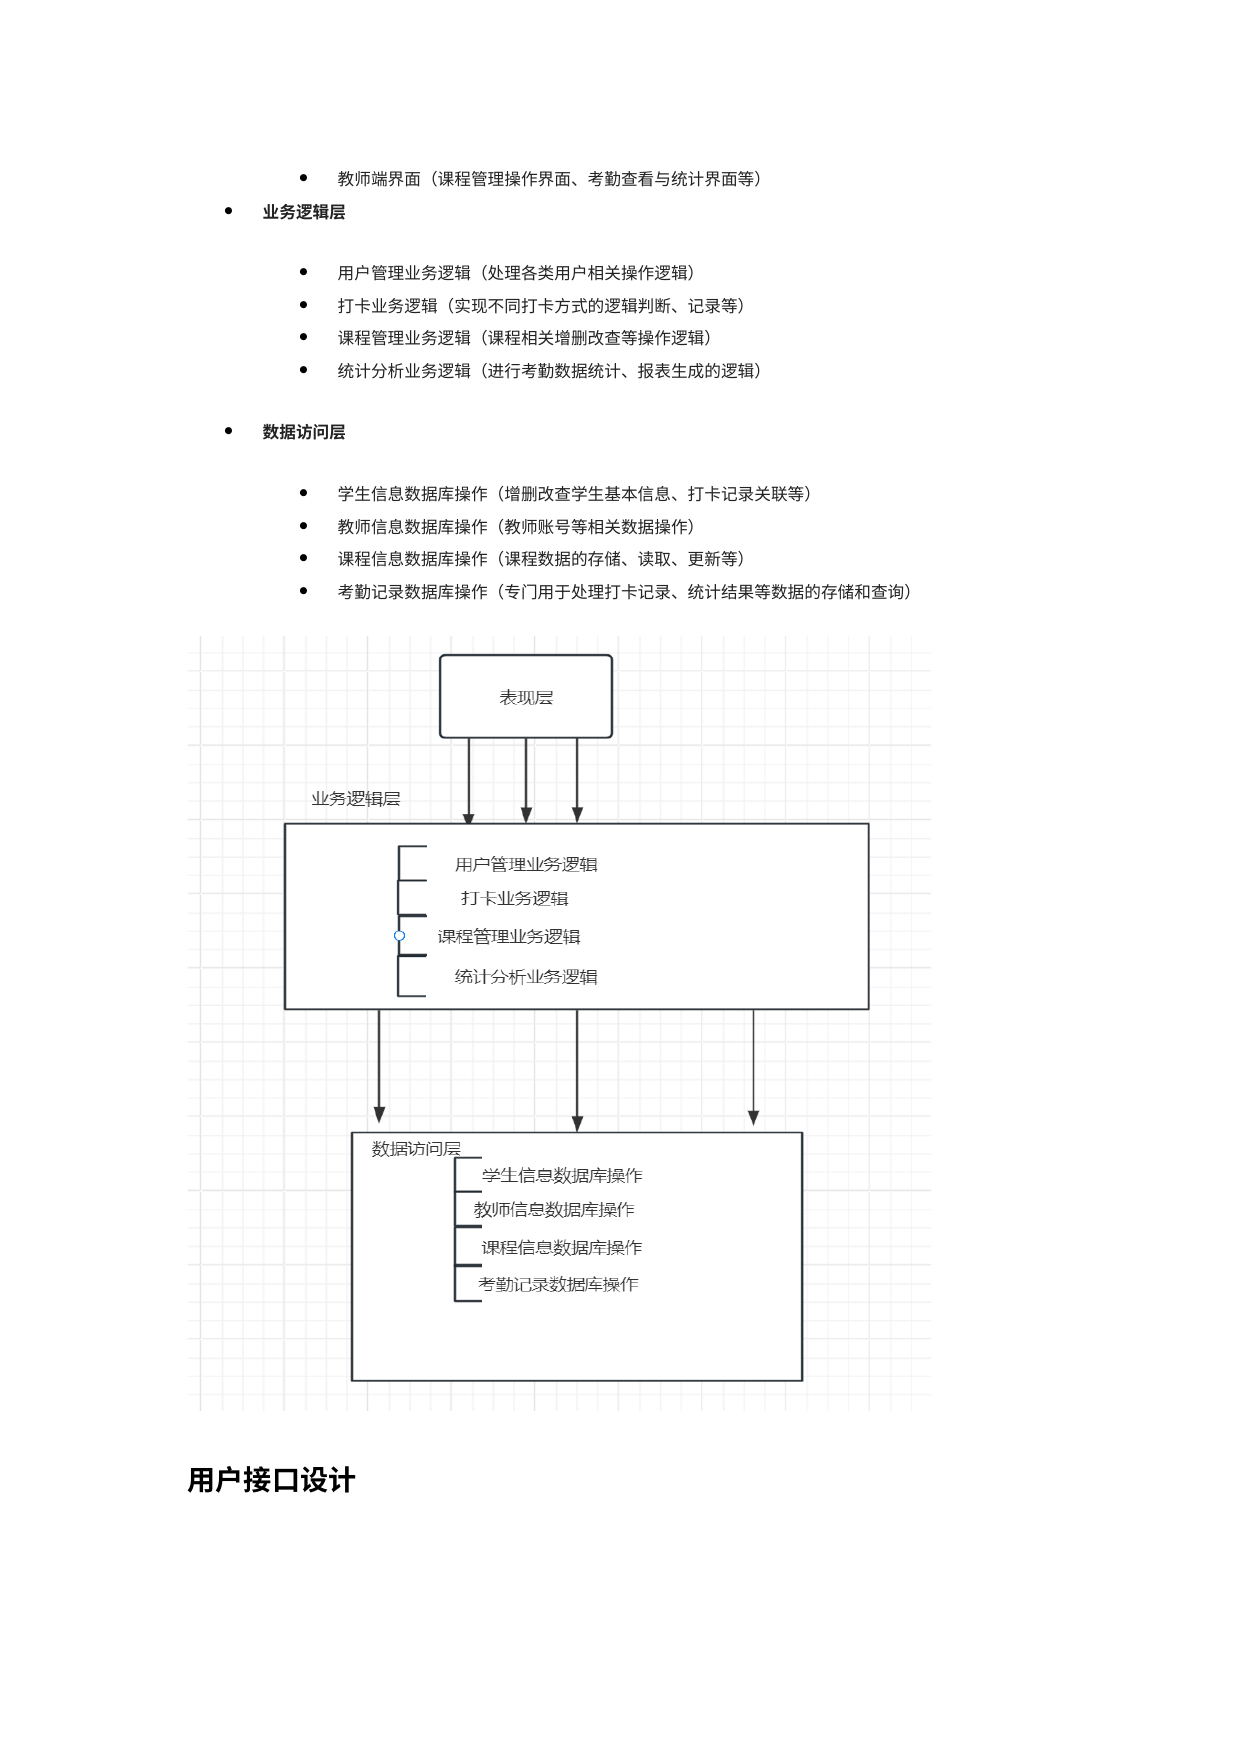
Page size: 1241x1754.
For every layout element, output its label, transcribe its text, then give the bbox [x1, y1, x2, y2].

list 业务逻辑层 [225, 194, 1053, 227]
list 统计分析业务逻辑（进行考勤数据统计、报表生成的逻辑） [300, 354, 1053, 386]
list 考勤记录数据库操作（专门用于处理打卡记录、统计结果等数据的存储和查询） [300, 574, 1053, 607]
picture [187, 636, 932, 1411]
list 教师信息数据库操作（教师账号等相关数据操作） [300, 509, 1053, 542]
list 数据访问层 [225, 415, 1053, 448]
list 学生信息数据库操作（增删改查学生基本信息、打卡记录关联等） [300, 477, 1053, 509]
list 打卡业务逻辑（实现不同打卡方式的逻辑判断、记录等） [300, 289, 1053, 321]
list 教师端界面（课程管理操作界面、考勤查看与统计界面等） [300, 162, 1053, 194]
list 用户管理业务逻辑（处理各类用户相关操作逻辑） [300, 256, 1053, 289]
subtitle 用户接口设计 [187, 1445, 1053, 1510]
list 课程信息数据库操作（课程数据的存储、读取、更新等） [300, 542, 1053, 574]
list 课程管理业务逻辑（课程相关增删改查等操作逻辑） [300, 321, 1053, 354]
